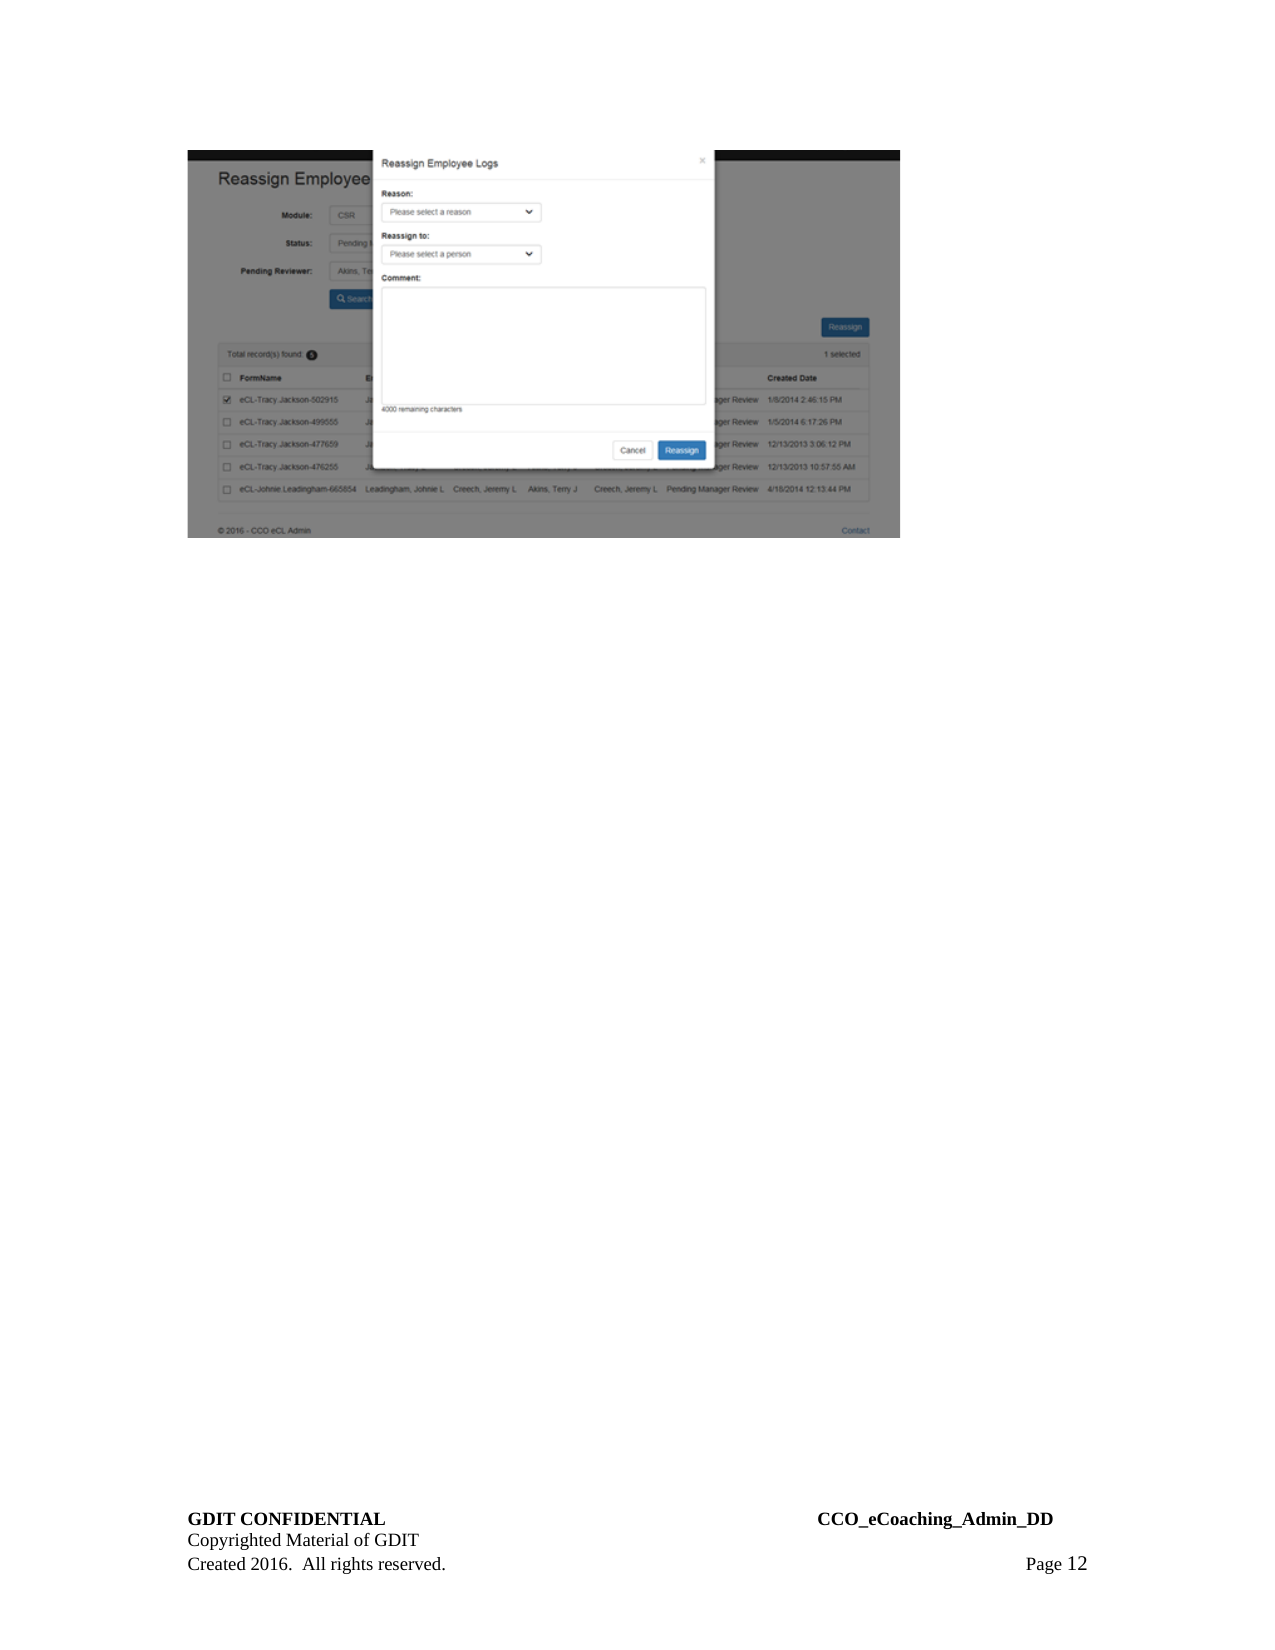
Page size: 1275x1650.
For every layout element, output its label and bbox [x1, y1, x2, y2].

picture [187, 150, 901, 538]
